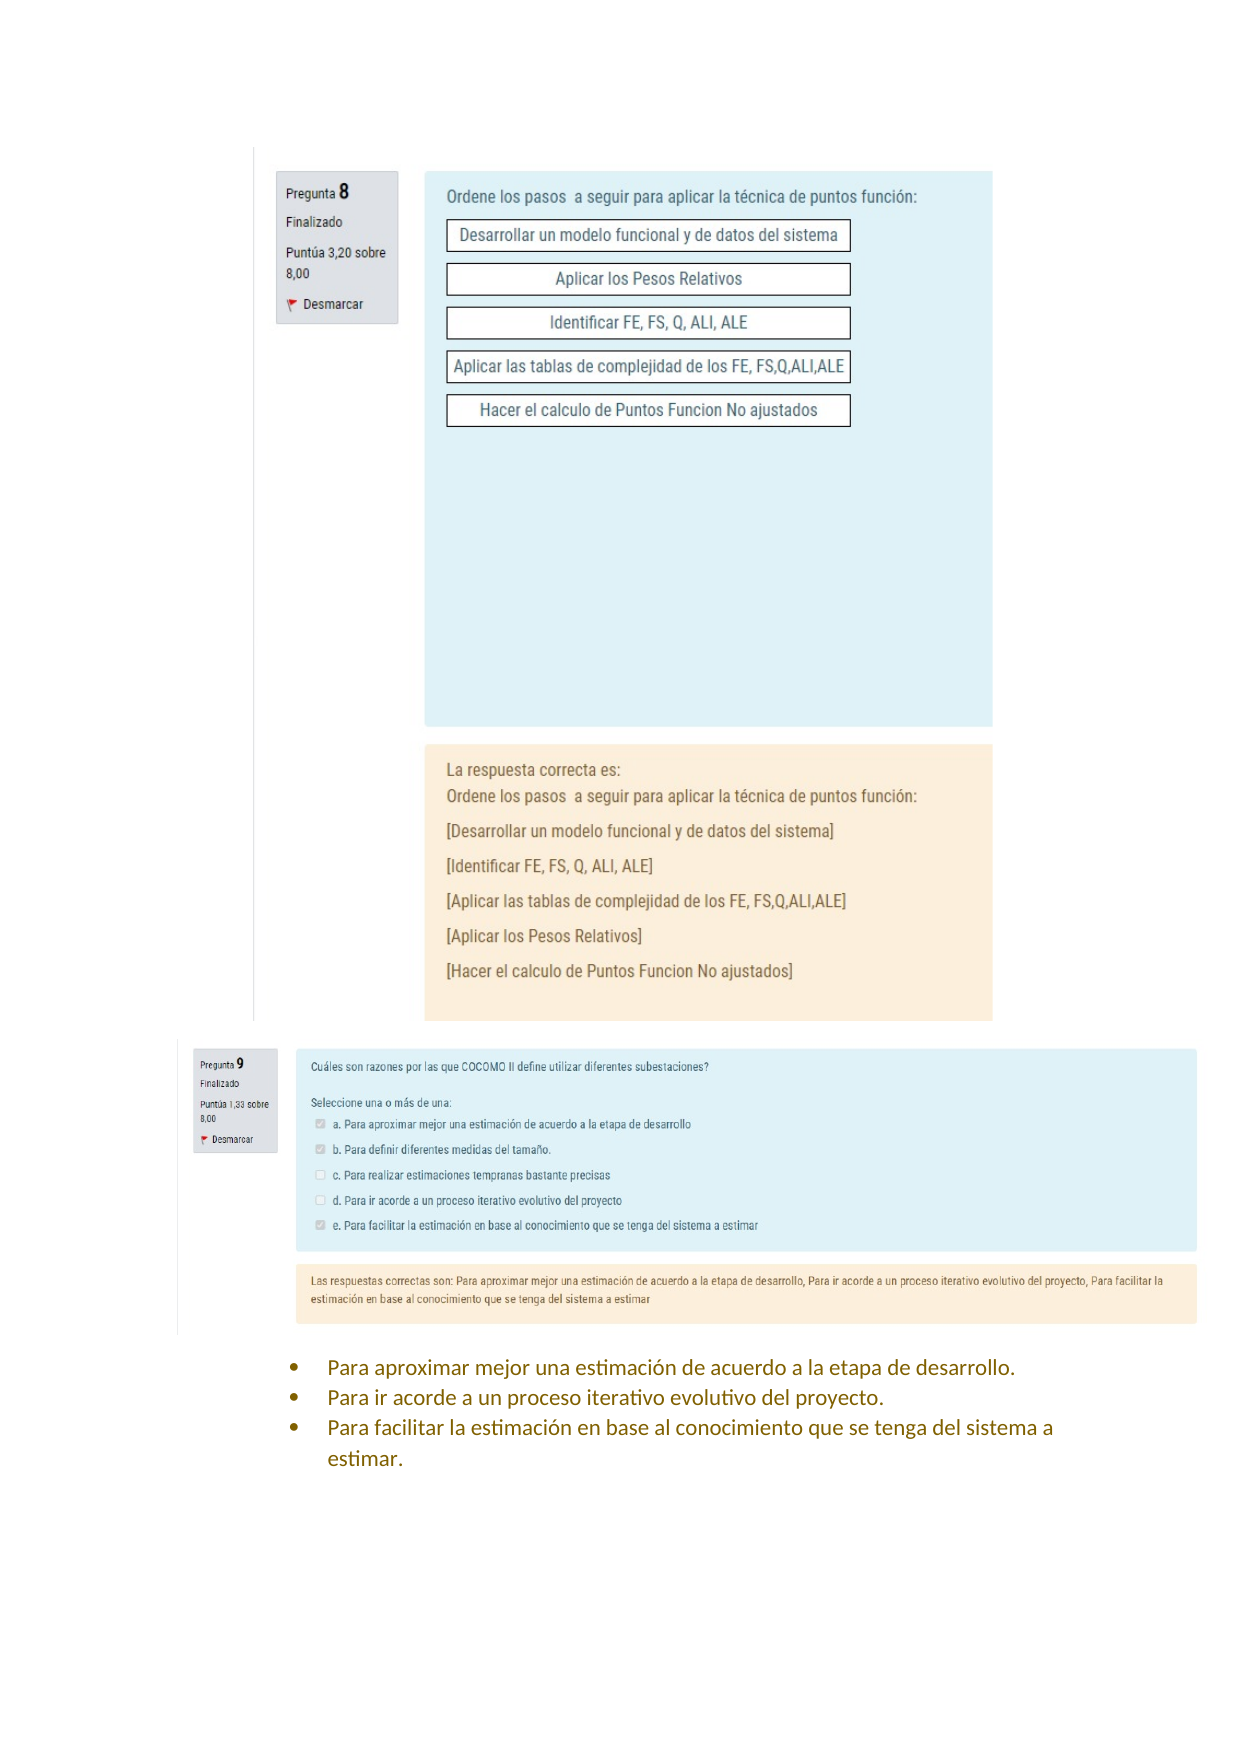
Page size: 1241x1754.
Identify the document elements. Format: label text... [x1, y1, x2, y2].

picture [252, 147, 993, 1021]
list Para ir acorde a un proceso iterativo evolutivo del proyecto. [290, 1383, 1063, 1411]
picture [177, 1039, 1208, 1335]
list Para aproximar mejor una estimación de acuerdo a la etapa de desarrollo. [290, 1353, 1063, 1381]
list Para facilitar la estimación en base al conocimiento que se tenga del sistema a estimar. [290, 1413, 1063, 1472]
